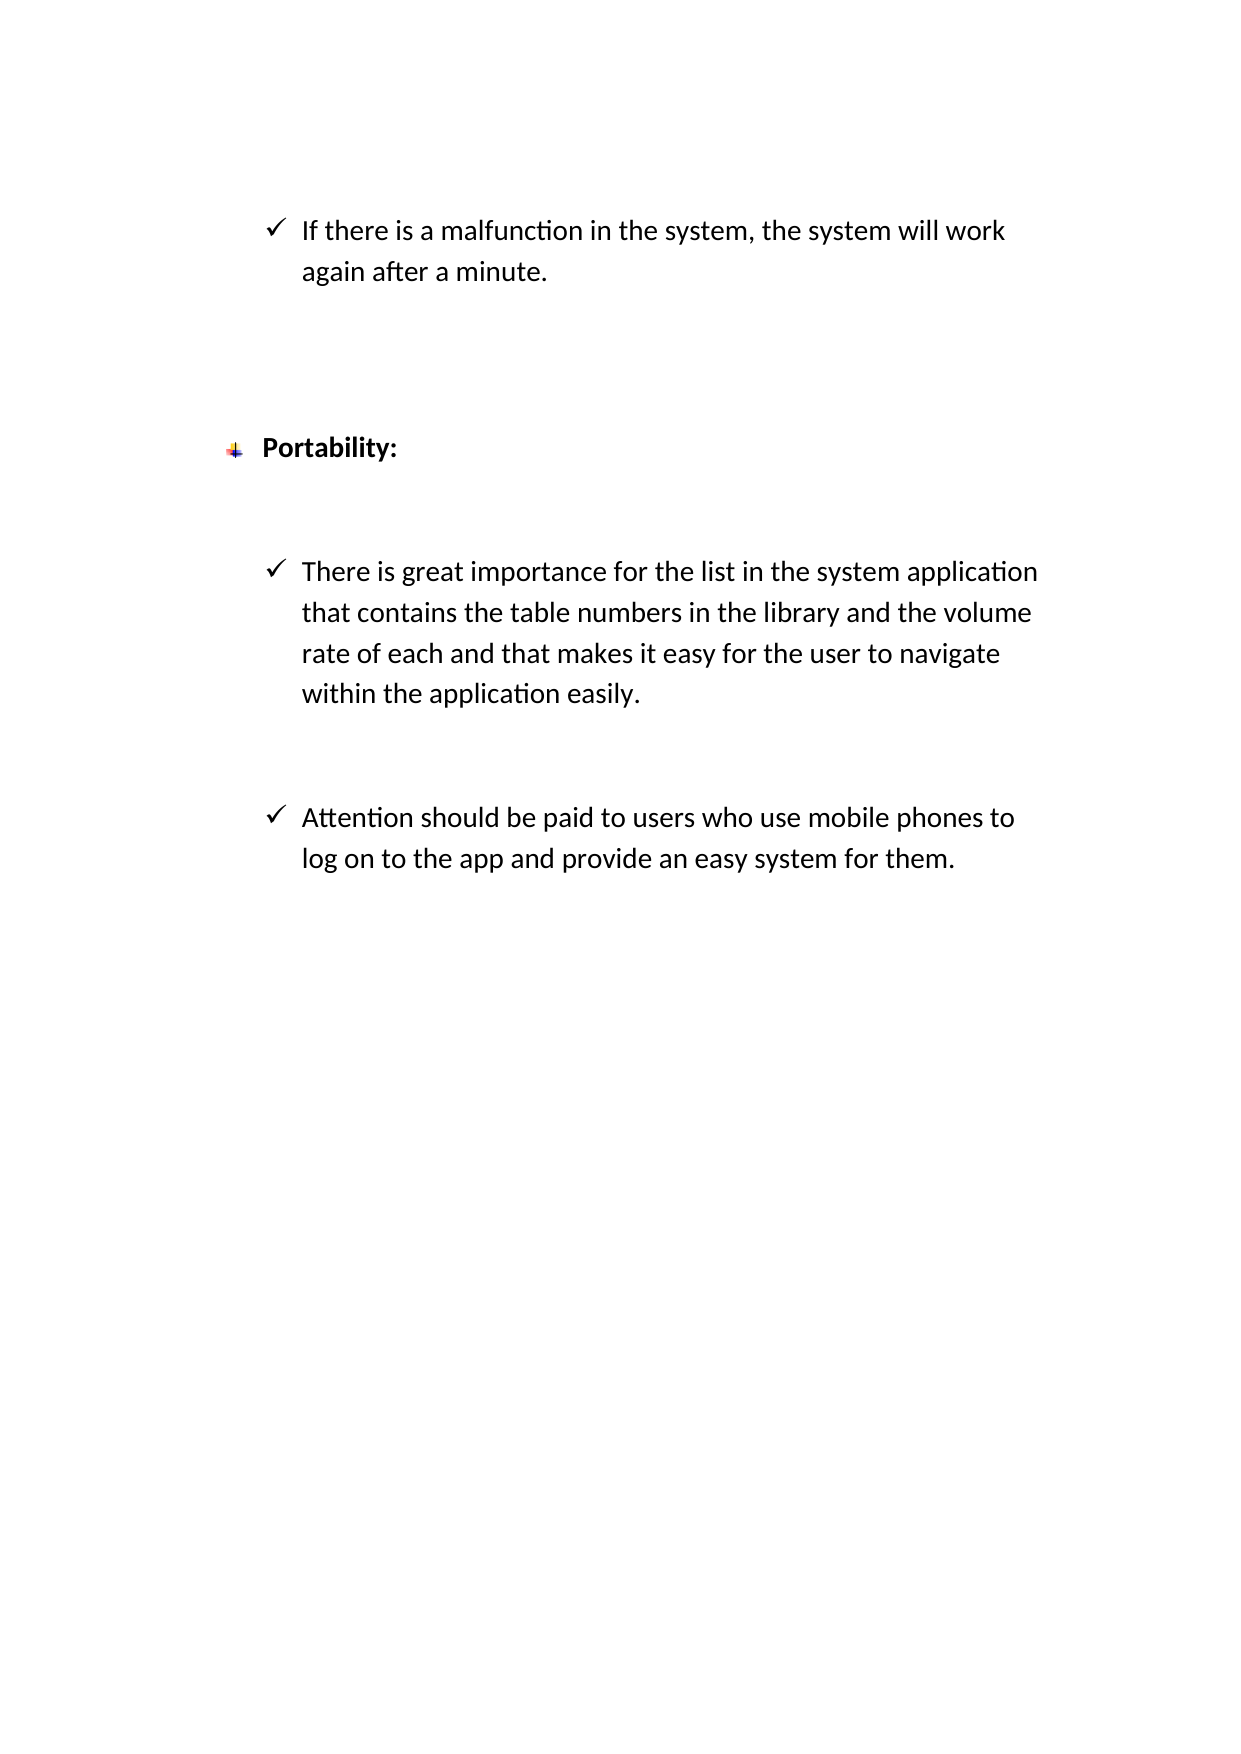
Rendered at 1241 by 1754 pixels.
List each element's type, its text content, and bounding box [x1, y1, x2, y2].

list If there is a malfunction in the system, the system will work again after a minute. [264, 212, 1053, 288]
list Attention should be paid to users who use mobile phones to log on to the app and provide an easy system for them. [264, 799, 1053, 876]
picture [226, 441, 243, 458]
list There is great importance for the list in the system application that contains the table numbers in the library and the volume rate of each and that makes it easy for the user to navigate within the application easily. [264, 553, 1053, 711]
list Portability: [225, 429, 1053, 465]
